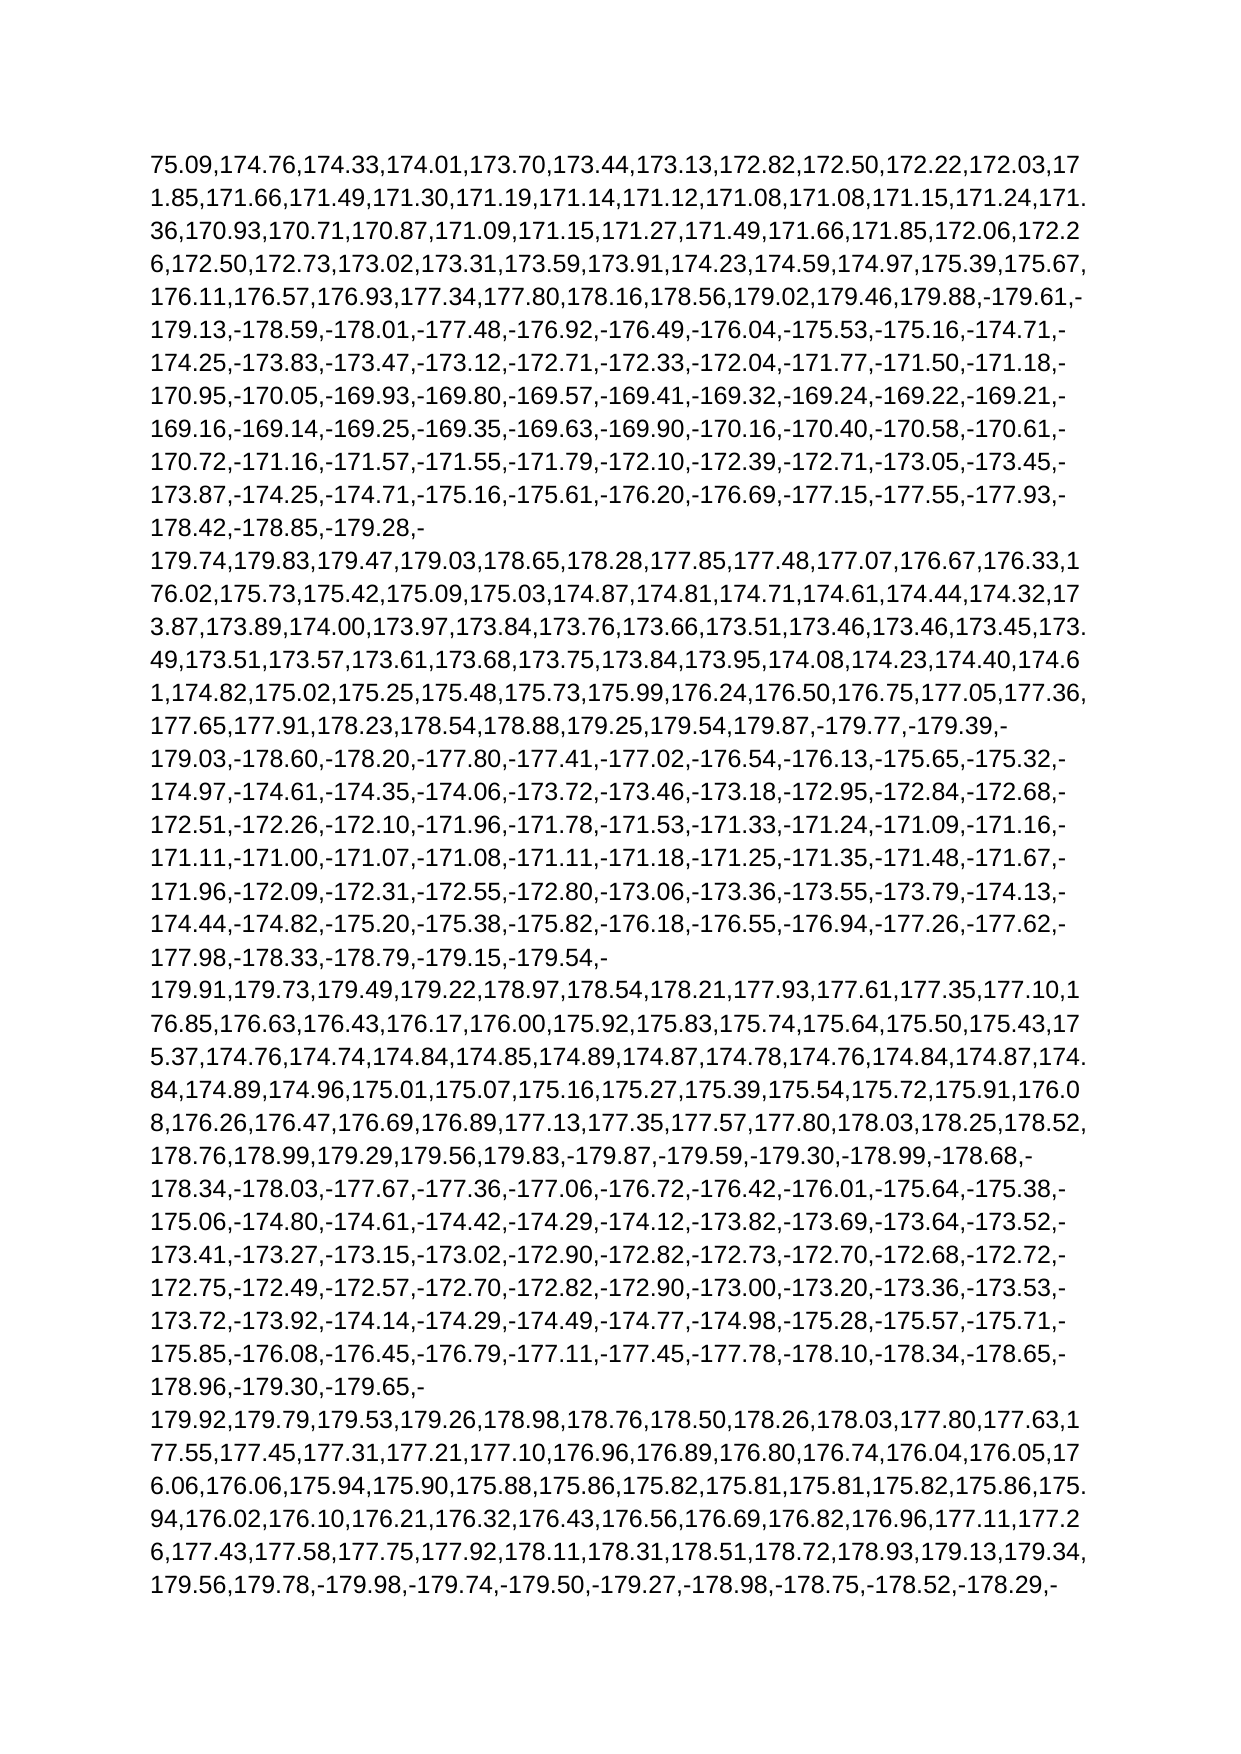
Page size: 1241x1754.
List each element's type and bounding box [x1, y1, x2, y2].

text [150, 150, 1090, 1599]
